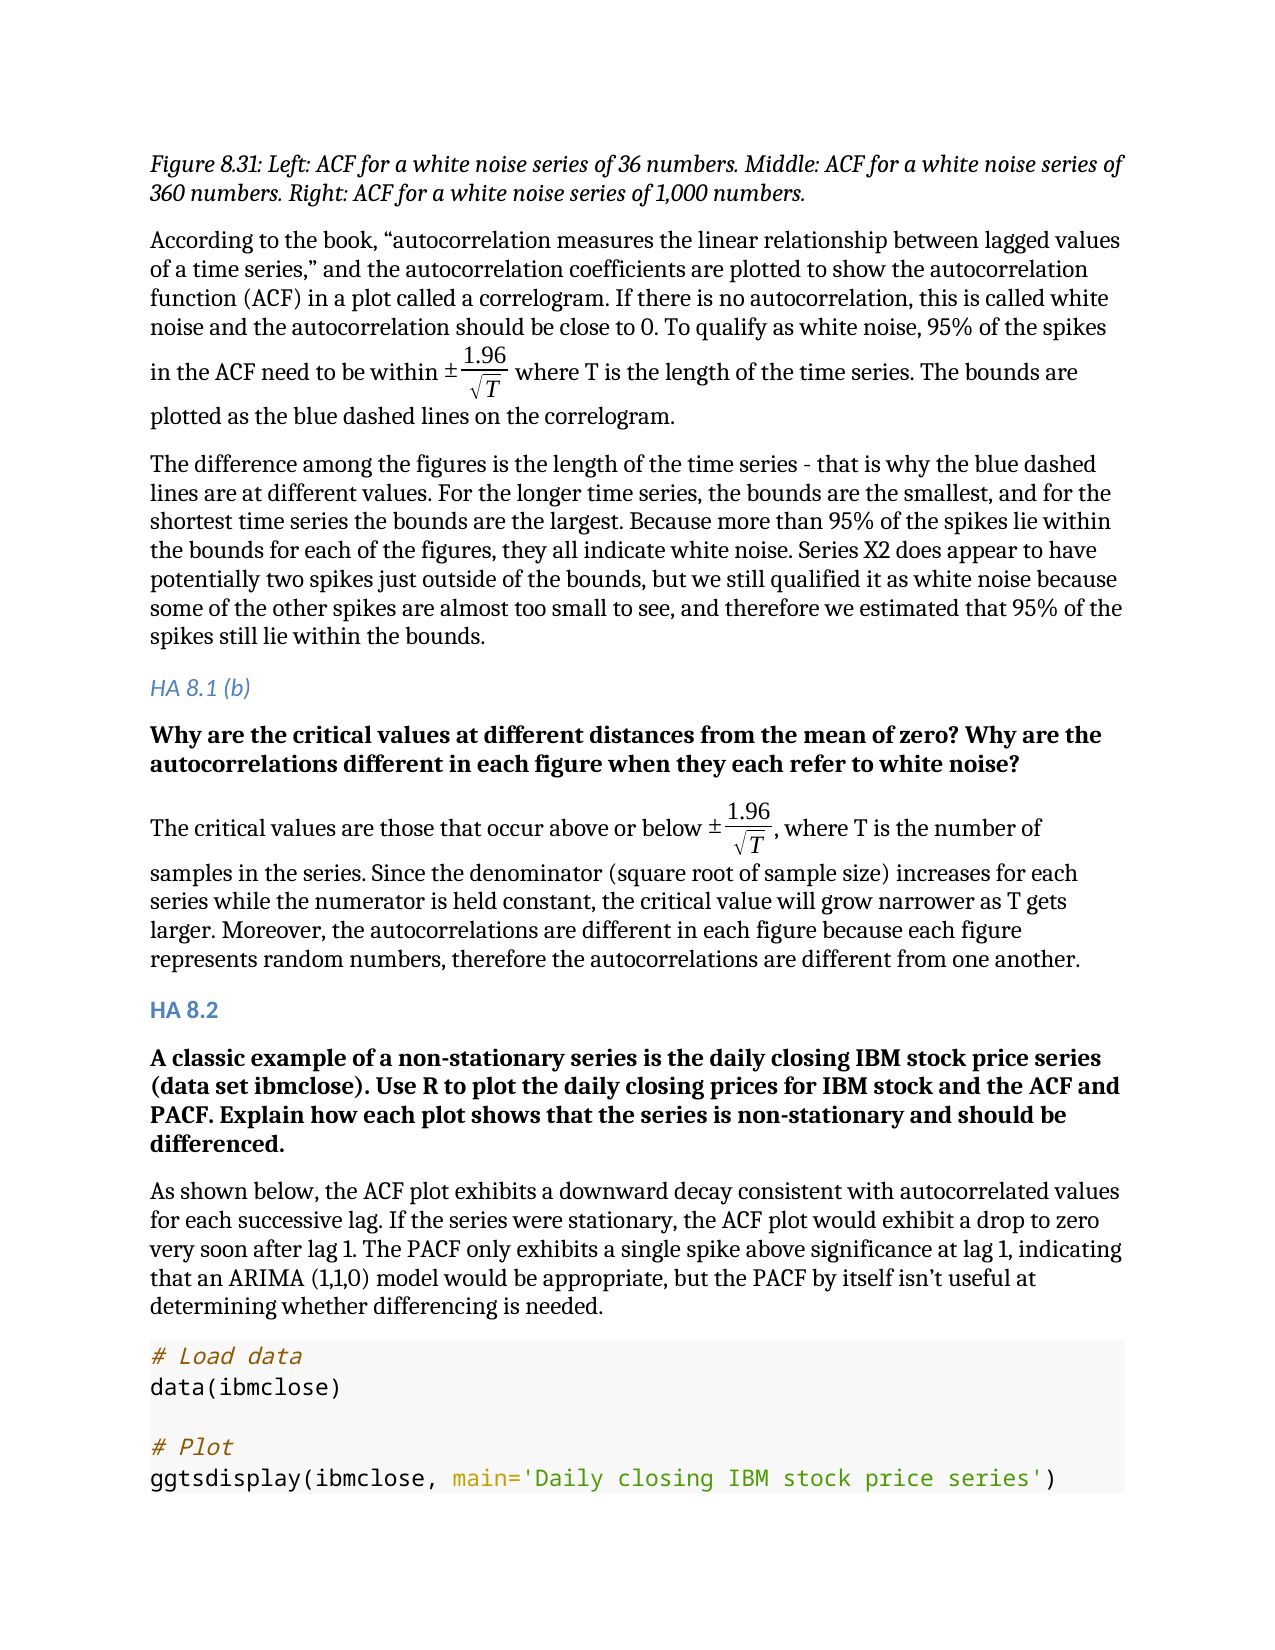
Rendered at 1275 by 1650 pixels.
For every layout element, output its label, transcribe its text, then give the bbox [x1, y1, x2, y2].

subtitle HA 8.2 [150, 994, 1125, 1025]
text # Load data data(ibmclose) # Plot ggtsdisplay(ibmclose, main='Daily closing IBM stock price series') [150, 1340, 1125, 1493]
text The difference among the figures is the length of the time series - that is why the blue dashed lines are at different values. For the longer time series, the bounds are the smallest, and for the shortest time series the bounds are the largest. Because more than 95% of the spikes lie within the bounds for each of the figures, they all indicate white noise. Series X2 does appear to have potentially two spikes just outside of the bounds, but we still qualified it as white noise because some of the other spikes are almost too small to see, and therefore we estimated that 95% of the spikes still lie within the bounds. [150, 450, 1125, 651]
text A classic example of a non-stationary series is the daily closing IBM stock price series (data set ibmclose). Use R to plot the daily closing prices for IBM stock and the ACF and PACF. Explain how each plot shows that the series is non-stationary and should be differenced. [150, 1043, 1125, 1158]
text Figure 8.31: Left: ACF for a white noise series of 36 numbers. Middle: ACF for a white noise series of 360 numbers. Right: ACF for a white noise series of 1,000 numbers. [150, 150, 1125, 207]
text Why are the critical values at different distances from the mean of zero? Why are the autocorrelations different in each figure when they each refer to white noise? [150, 721, 1125, 779]
text The critical values are those that occur above or below , where T is the number of samples in the series. Since the denominator (square root of sample size) increases for each series while the numerator is held constant, the critical value will grow narrower as T gets larger. Moreover, the autocorrelations are different in each figure because each figure represents random numbers, therefore the autocorrelations are different from one another. [150, 797, 1125, 973]
text As shown below, the ACF plot exhibits a downward decay consistent with autocorrelated values for each successive lag. If the series were stationary, the ACF plot would exhibit a drop to zero very soon after lag 1. The PACF only exhibits a single spike above significance at lag 1, indicating that an ARIMA (1,1,0) model would be appropriate, but the PACF by itself isn’t useful at determining whether differencing is needed. [150, 1177, 1125, 1321]
subtitle HA 8.1 (b) [150, 672, 1125, 702]
text According to the book, “autocorrelation measures the linear relationship between lagged values of a time series,” and the autocorrelation coefficients are plotted to show the autocorrelation function (ACF) in a plot called a correlogram. If there is no autocorrelation, this is called white noise and the autocorrelation should be close to 0. To qualify as white noise, 95% of the spikes in the ACF need to be within where T is the length of the time series. The bounds are plotted as the blue dashed lines on the correlogram. [150, 226, 1125, 431]
